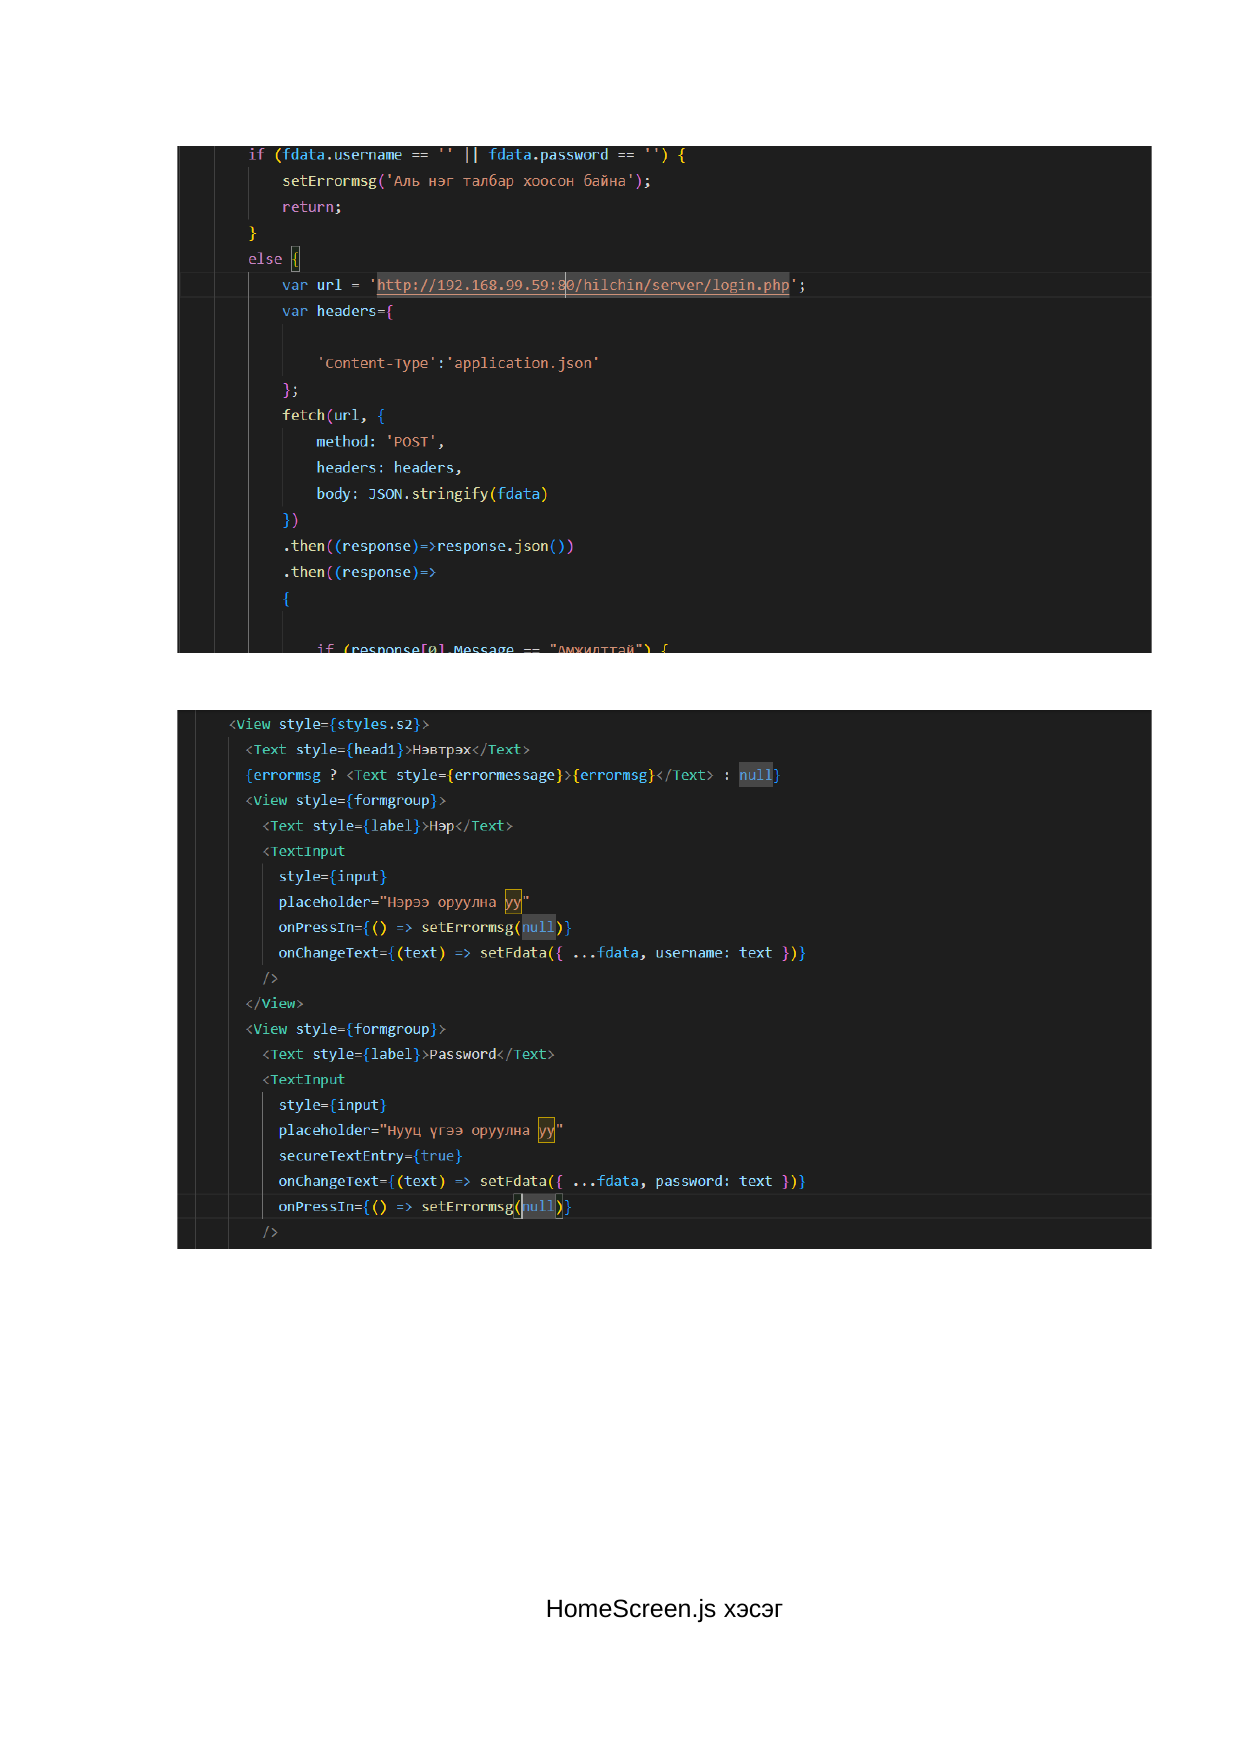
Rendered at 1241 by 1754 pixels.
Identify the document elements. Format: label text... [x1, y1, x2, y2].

picture [177, 146, 1152, 653]
text HomeScreen.js хэсэг [177, 1594, 1152, 1623]
picture [177, 710, 1152, 1249]
